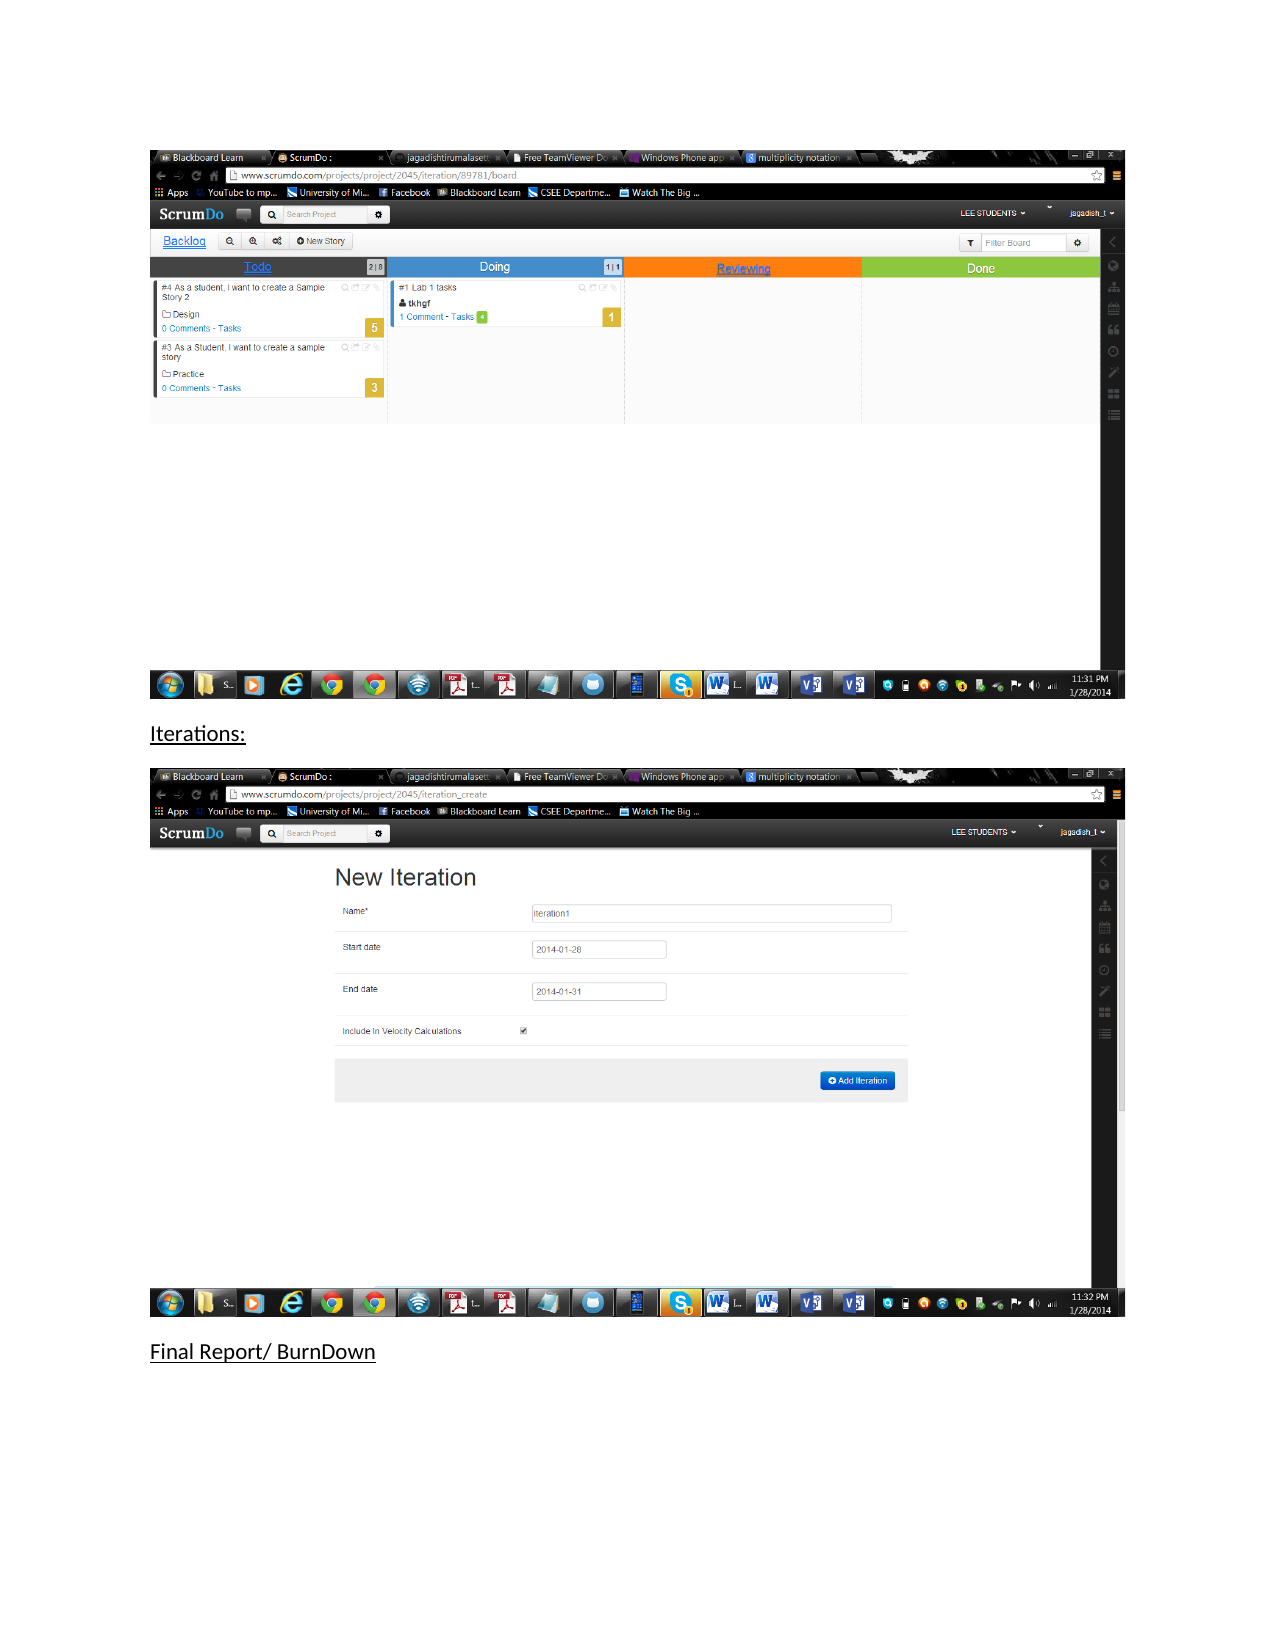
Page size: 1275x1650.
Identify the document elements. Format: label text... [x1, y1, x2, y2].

picture [150, 150, 1125, 699]
text Iterations: [150, 719, 1125, 747]
picture [150, 768, 1125, 1317]
text Final Report/ BurnDown [150, 1337, 1125, 1365]
